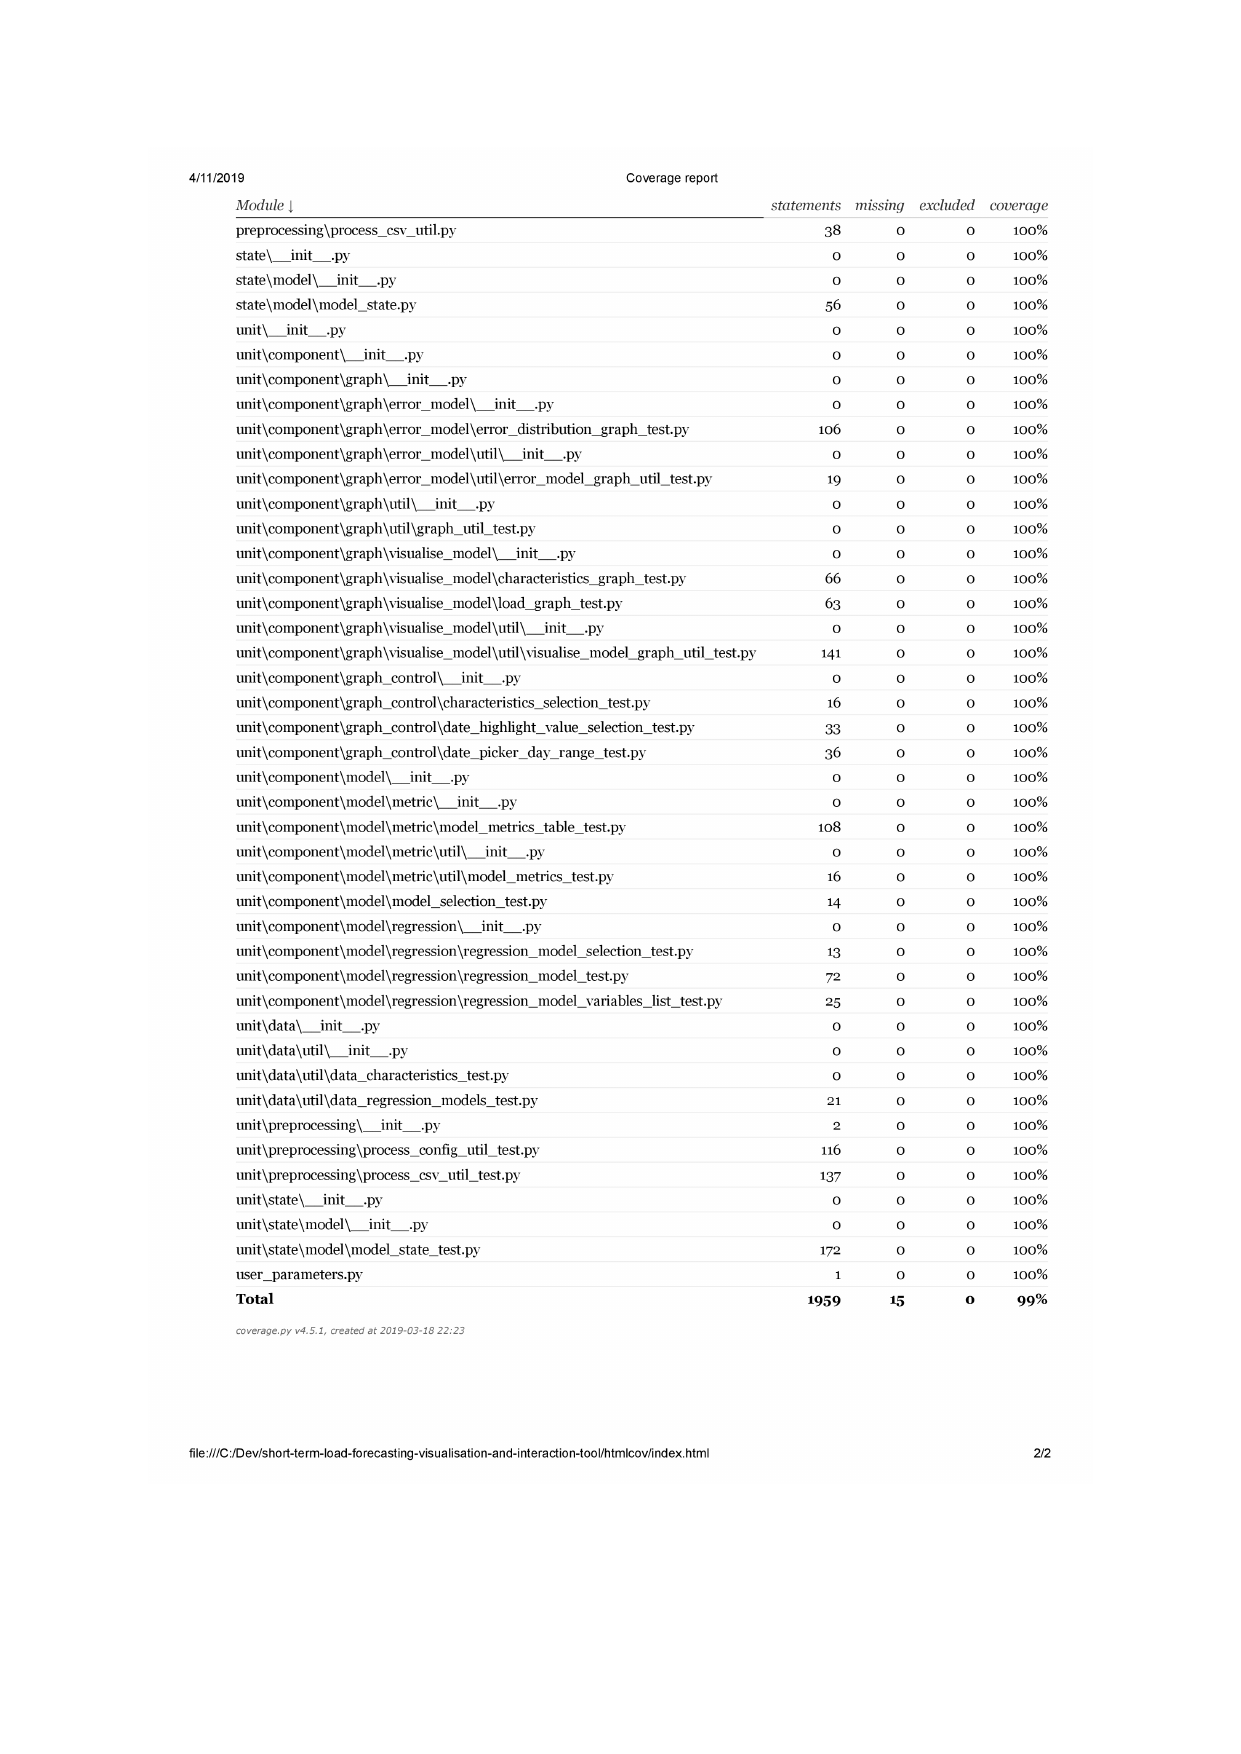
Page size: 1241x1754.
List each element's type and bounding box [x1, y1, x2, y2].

picture [147, 147, 1093, 1484]
